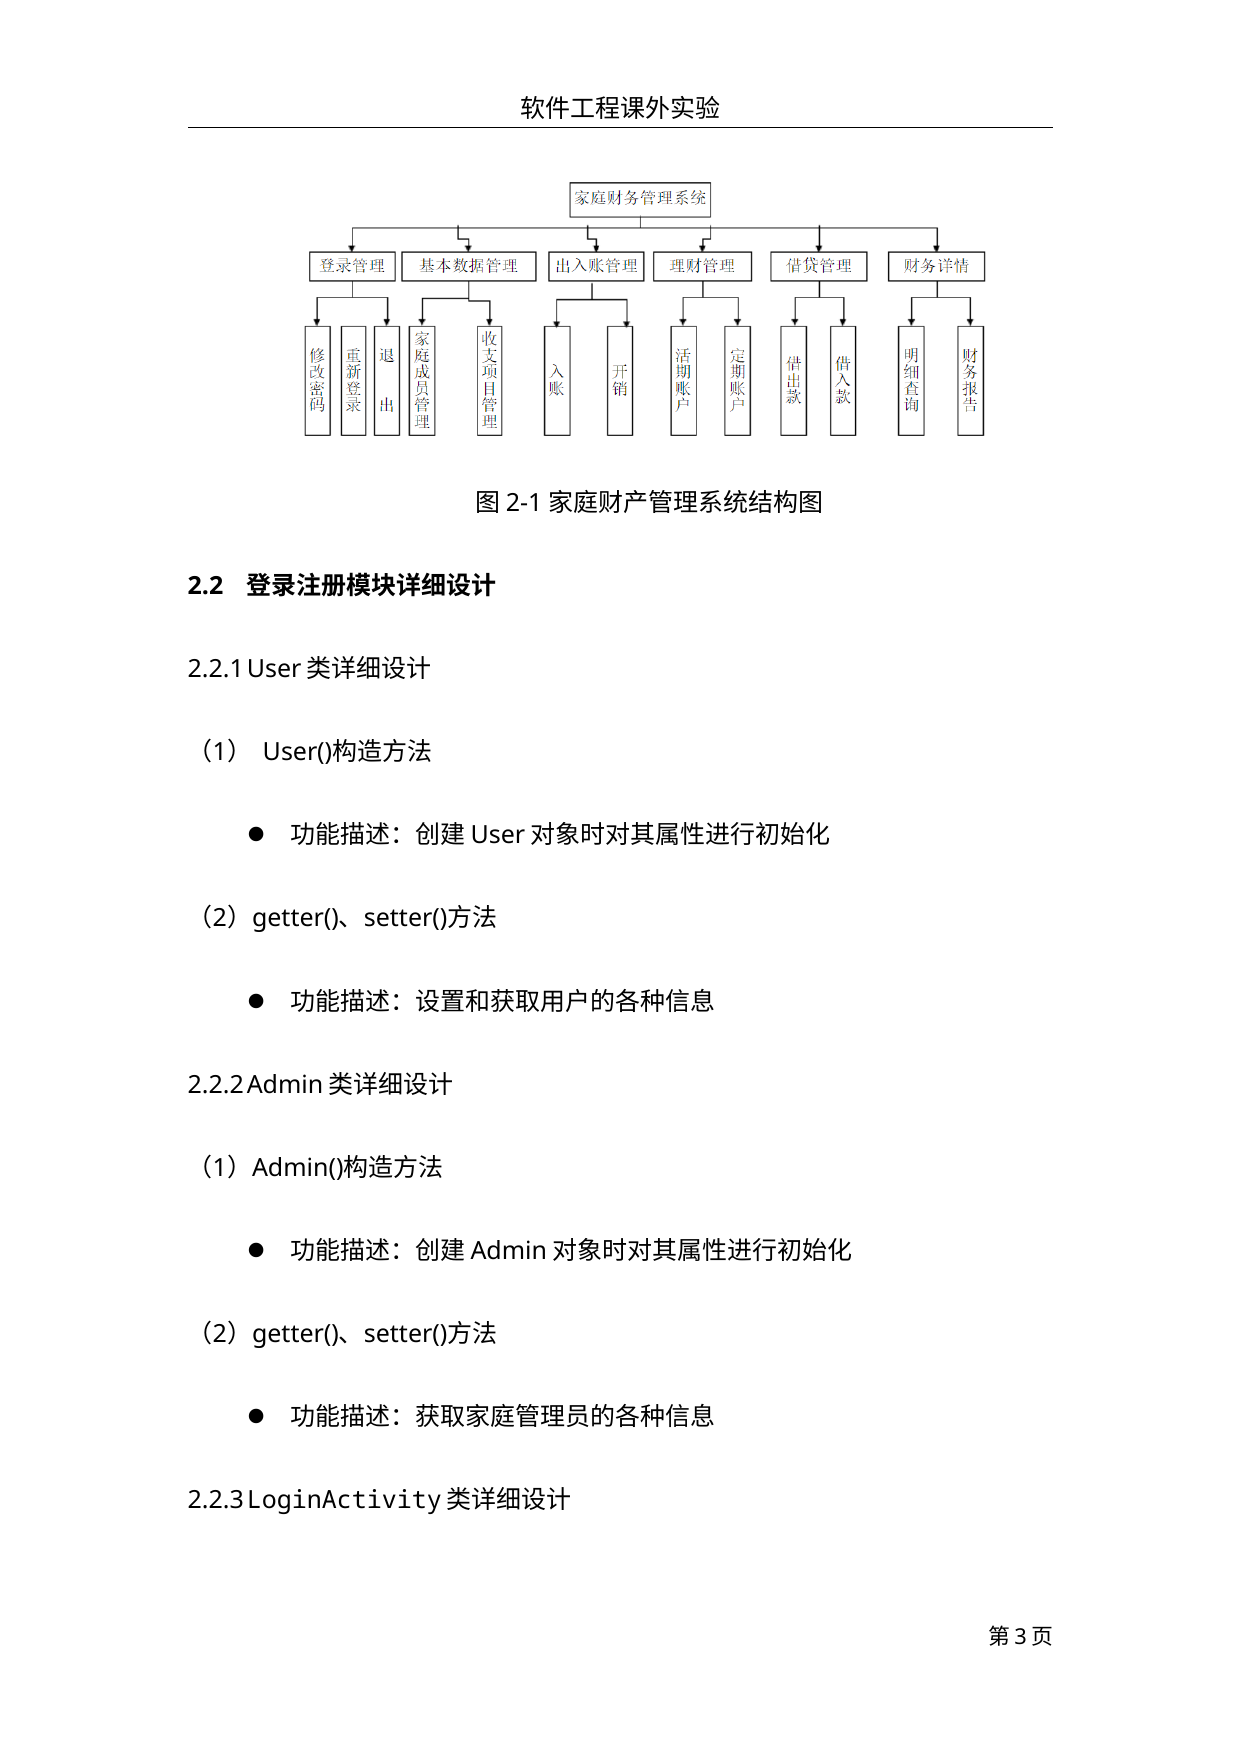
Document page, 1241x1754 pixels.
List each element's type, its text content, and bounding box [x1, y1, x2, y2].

list 登录注册模块详细设计 [187, 551, 1053, 616]
list 功能描述：创建User对象时对其属性进行初始化 [247, 800, 1053, 865]
list Admin类详细设计 [187, 1050, 1053, 1115]
list User()构造方法 [187, 717, 1053, 782]
list 功能描述：创建Admin对象时对其属性进行初始化 [247, 1216, 1053, 1281]
list LoginActivity类详细设计 [187, 1465, 1053, 1530]
text （2）getter()、setter()方法 [187, 883, 1053, 948]
text （2）getter()、setter()方法 [187, 1299, 1053, 1364]
list 功能描述：设置和获取用户的各种信息 [247, 967, 1053, 1032]
text （1）Admin()构造方法 [187, 1133, 1053, 1198]
text 图2-1 家庭财产管理系统结构图 [247, 468, 1053, 533]
list 功能描述：获取家庭管理员的各种信息 [247, 1382, 1053, 1447]
picture [287, 162, 1013, 444]
list User类详细设计 [187, 634, 1053, 699]
